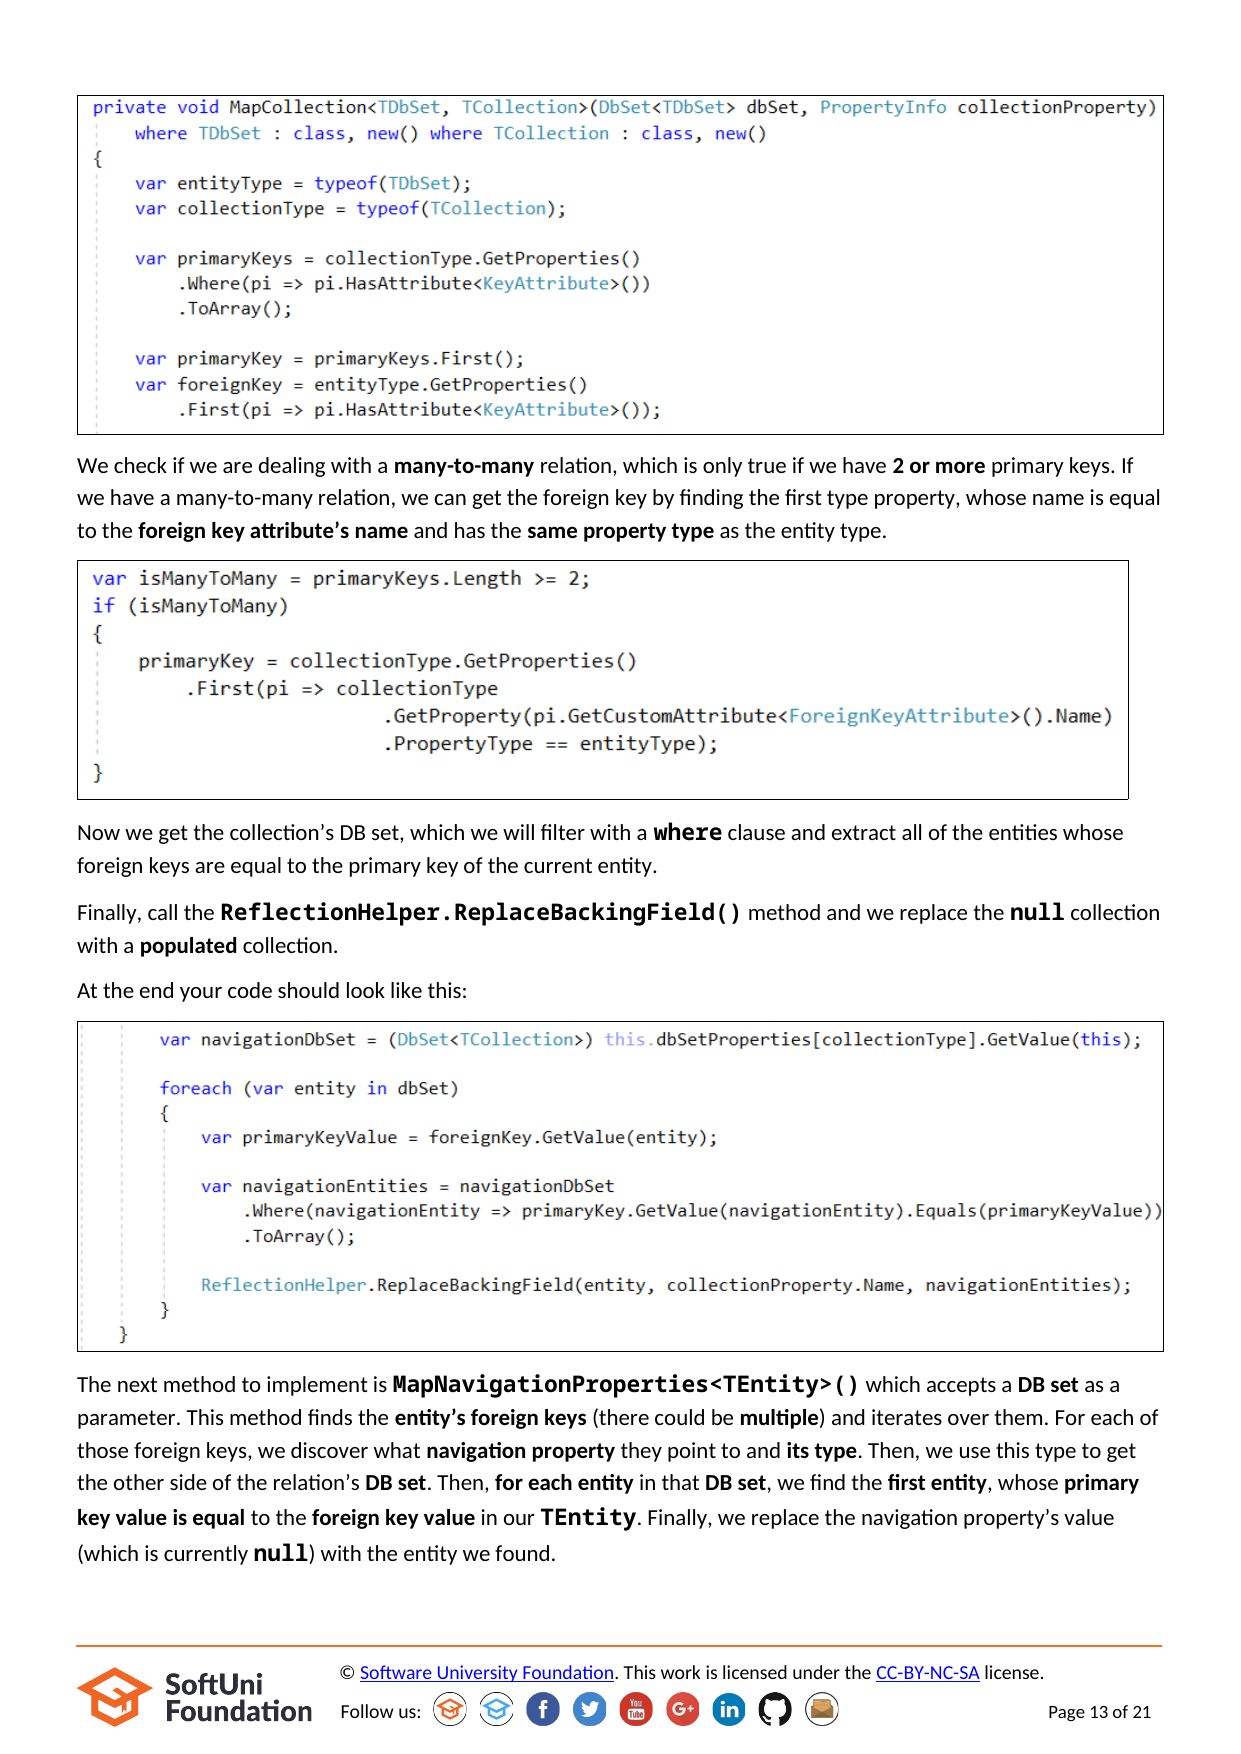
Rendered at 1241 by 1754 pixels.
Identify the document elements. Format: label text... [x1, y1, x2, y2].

picture [666, 1692, 700, 1726]
picture [758, 1692, 792, 1726]
text The next method to implement is MapNavigationProperties<TEntity>() which accepts a DB set as a parameter. This method finds the entity’s foreign keys (there could be multiple) and iterates over them. For each of those foreign keys, we discover what navigation property they point to and its type. Then, we use this type to get the other side of the relation’s DB set. Then, for each entity in that DB set, we find the first entity, whose primary key value is equal to the foreign key value in our TEntity. Finally, we replace the navigation property’s value (which is currently null) with the entity we found. [77, 1368, 1163, 1568]
picture [433, 1692, 467, 1726]
picture [712, 1693, 722, 1703]
picture [712, 1716, 722, 1726]
picture [805, 1692, 839, 1726]
text Now we get the collection’s DB set, which we will filter with a where clause and extract all of the entities whose foreign keys are equal to the primary key of the current entity. [77, 816, 1163, 879]
picture [736, 1716, 746, 1726]
picture [76, 1667, 312, 1727]
picture [78, 561, 1128, 799]
picture [573, 1692, 607, 1726]
picture [78, 1022, 1163, 1351]
text At the end your code should look like this: [77, 976, 1163, 1004]
picture [526, 1692, 560, 1726]
picture [727, 1707, 738, 1717]
picture [736, 1693, 746, 1703]
picture [78, 96, 1163, 434]
text We check if we are dealing with a many-to-many relation, which is only true if we have 2 or more primary keys. If we have a many-to-many relation, we can get the foreign key by finding the first type property, whose name is equal to the foreign key attribute’s name and has the same property type as the entity type. [77, 451, 1163, 544]
picture [619, 1692, 653, 1726]
picture [480, 1692, 513, 1726]
text Finally, call the ReflectionHelper.ReplaceBackingField() method and we replace the null collection with a populated collection. [77, 896, 1163, 959]
